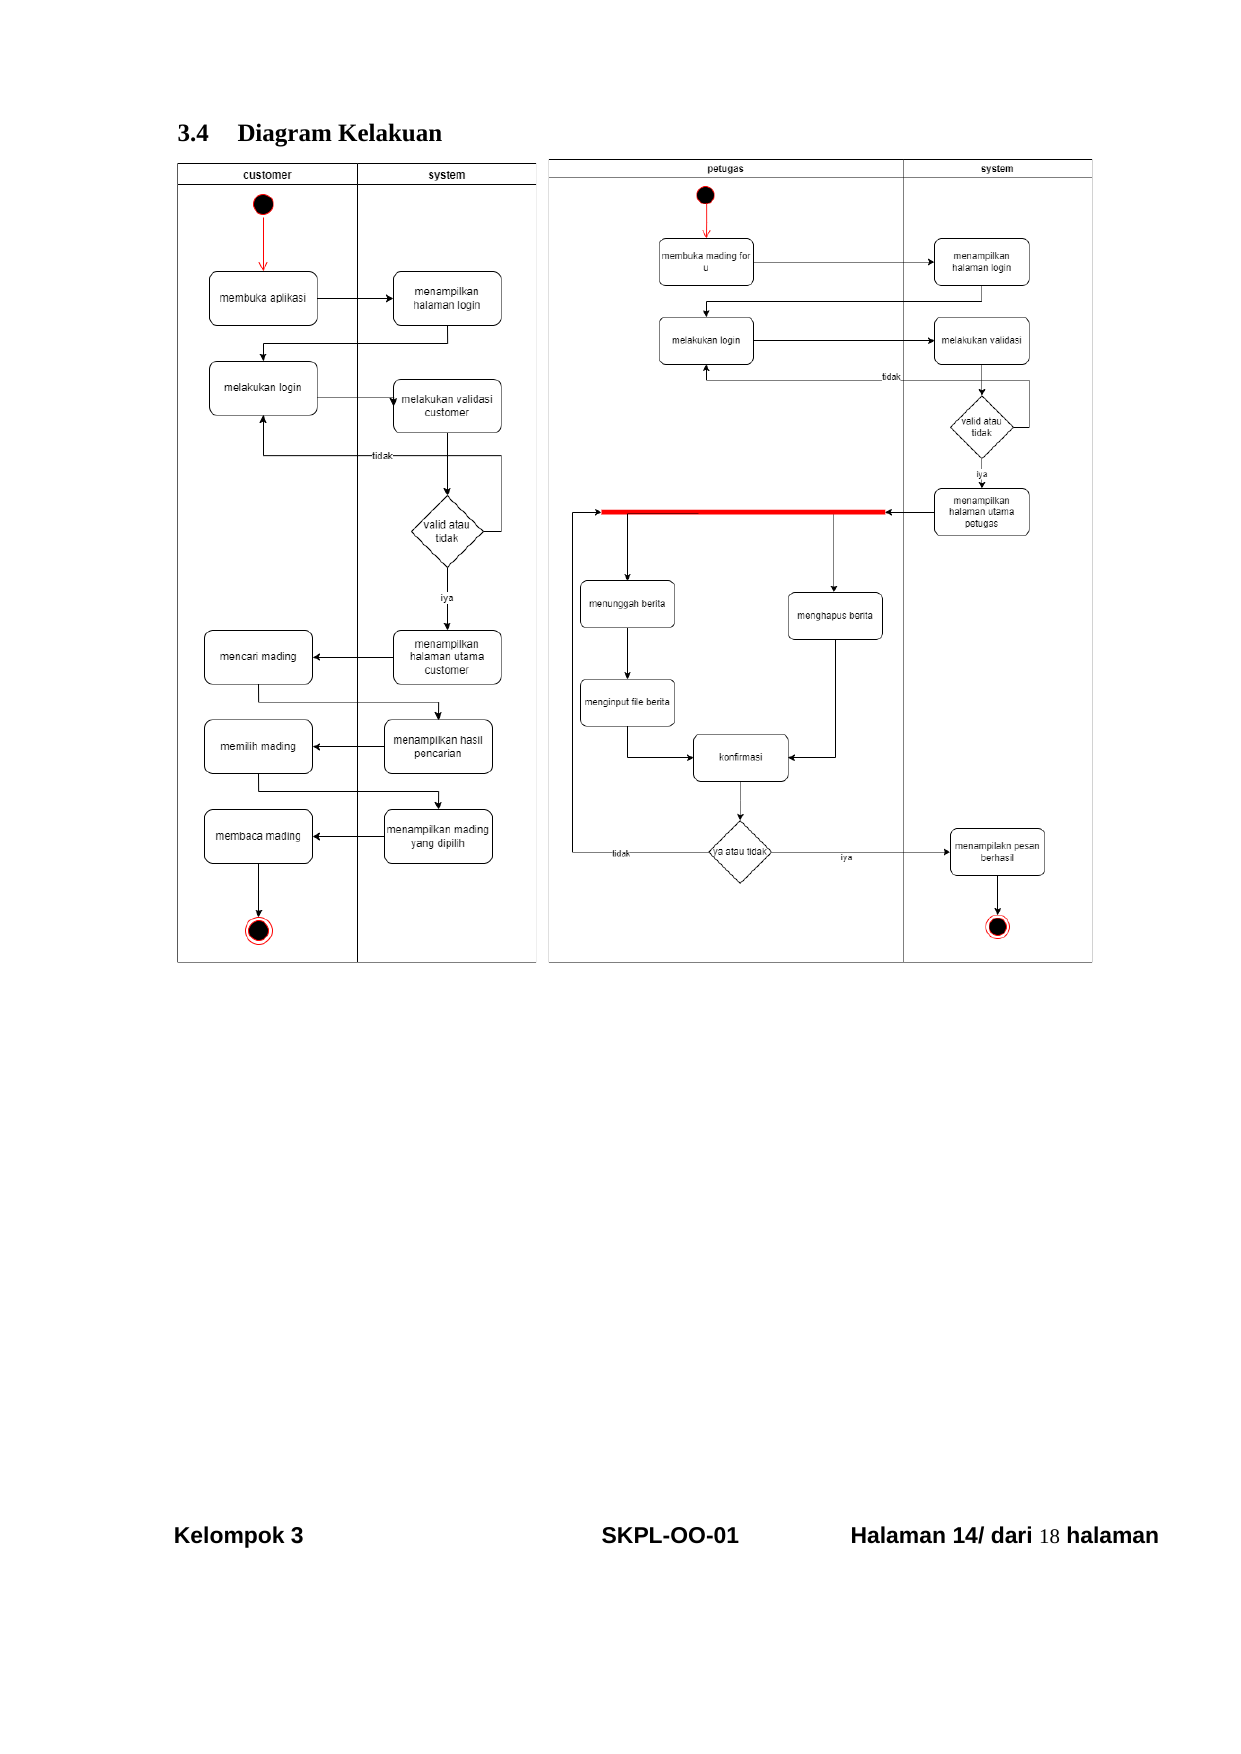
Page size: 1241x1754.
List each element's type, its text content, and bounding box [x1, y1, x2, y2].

picture [548, 159, 1093, 963]
subtitle Diagram Kelakuan [177, 118, 1122, 147]
picture [177, 163, 537, 963]
